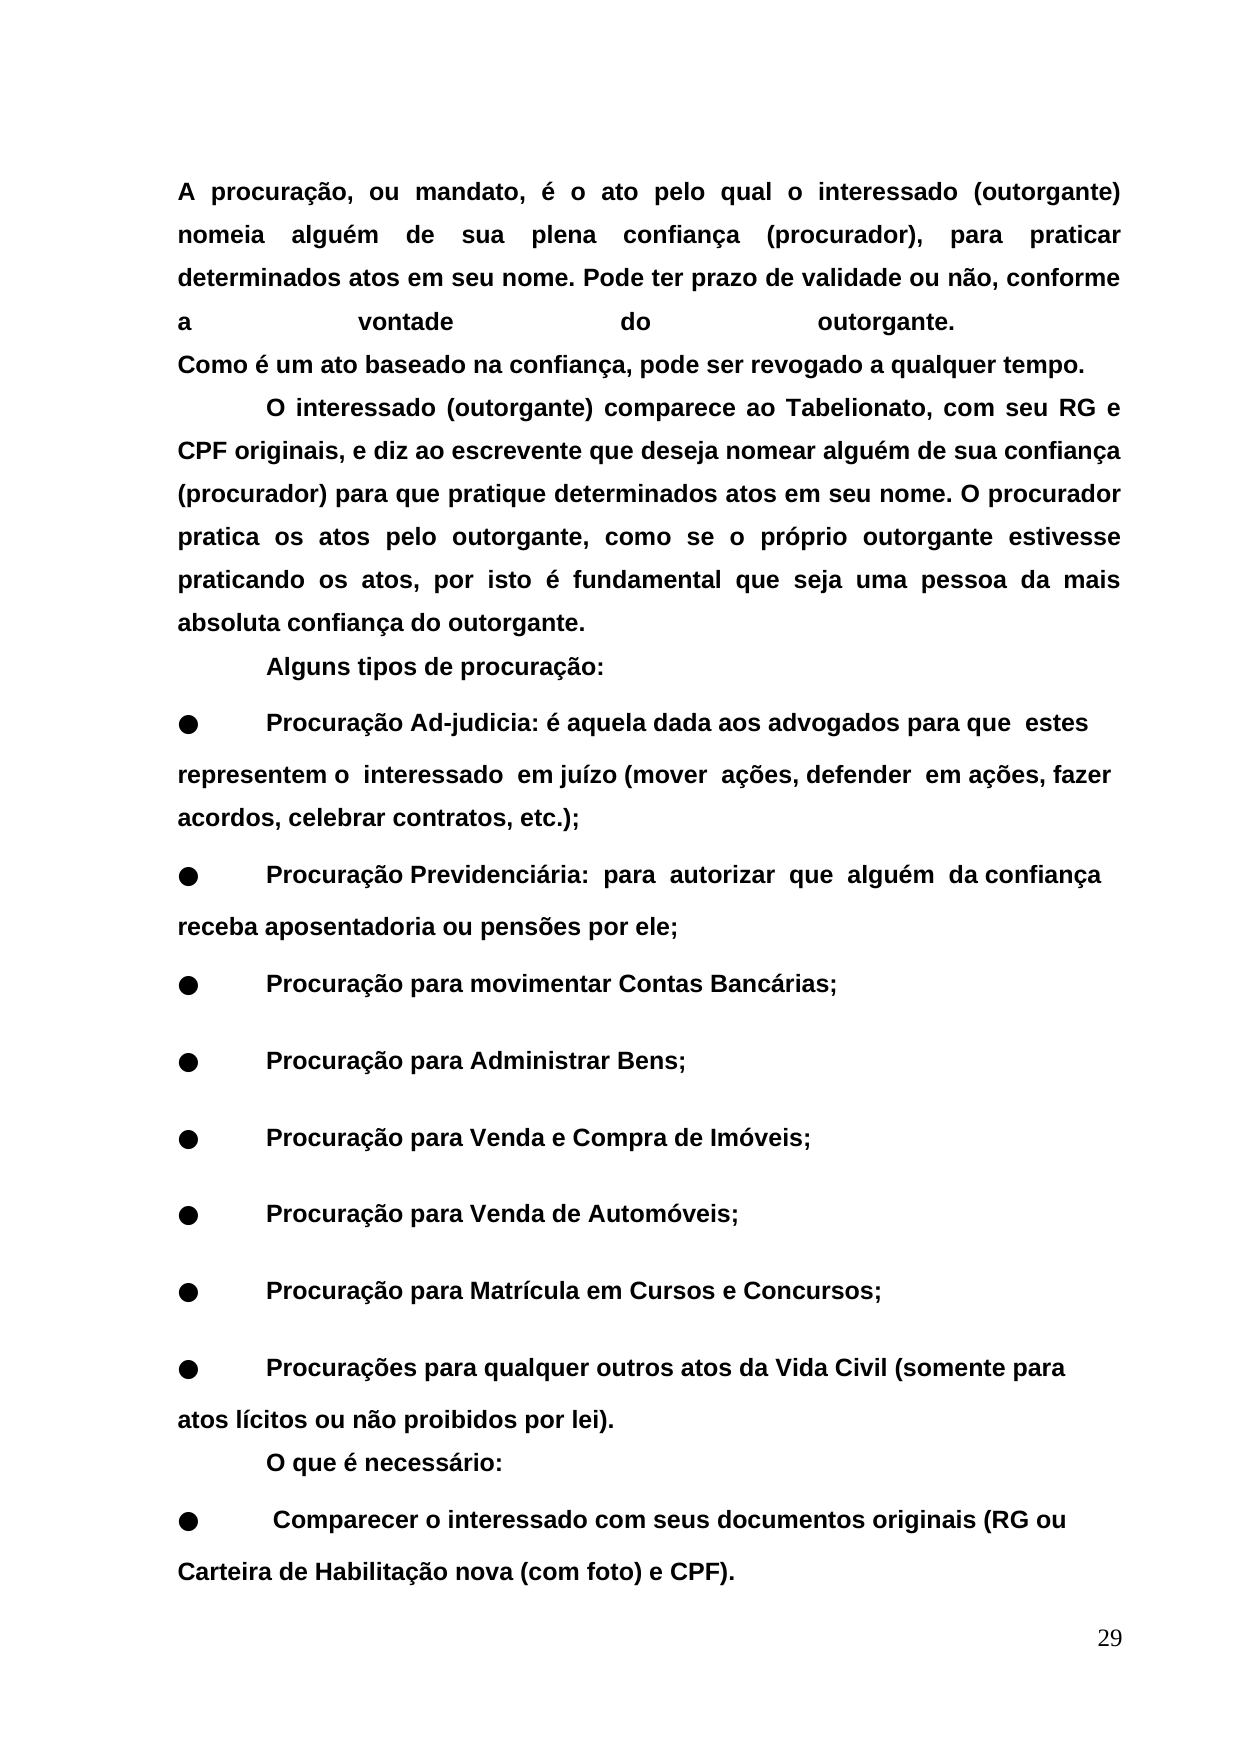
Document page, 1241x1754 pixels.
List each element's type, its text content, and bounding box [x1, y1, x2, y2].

list Procurações para qualquer outros atos da Vida Civil (somente para atos lícitos ou não proibidos por lei). [177, 1340, 1122, 1434]
list Comparecer o interessado com seus documentos originais (RG ou Carteira de Habilitação nova (com foto) e CPF). [177, 1492, 1122, 1586]
text O interessado (outorgante) comparece ao Tabelionato, com seu RG e CPF originais, e diz ao escrevente que deseja nomear alguém de sua confiança (procurador) para que pratique determinados atos em seu nome. O procurador pratica os atos pelo outorgante, como se o próprio outorgante estivesse praticando os atos, por isto é fundamental que seja uma pessoa da mais absoluta confiança do outorgante. [177, 393, 1122, 637]
list Procuração Ad-judicia: é aquela dada aos advogados para que estes representem o interessado em juízo (mover ações, defender em ações, fazer acordos, celebrar contratos, etc.); [177, 695, 1122, 832]
text A procuração, ou mandato, é o ato pelo qual o interessado (outorgante) nomeia alguém de sua plena confiança (procurador), para praticar determinados atos em seu nome. Pode ter prazo de validade ou não, conforme a vontade do outorgante. Como é um ato baseado na confiança, pode ser revogado a qualquer tempo. [177, 177, 1122, 378]
list Procuração para Matrícula em Cursos e Concursos; [177, 1263, 1122, 1314]
text Alguns tipos de procuração: [177, 652, 1122, 680]
list Procuração para Venda de Automóveis; [177, 1186, 1122, 1237]
list Procuração Previdenciária: para autorizar que alguém da confiança receba aposentadoria ou pensões por ele; [177, 847, 1122, 941]
text O que é necessário: [177, 1448, 1122, 1477]
list Procuração para movimentar Contas Bancárias; [177, 955, 1122, 1007]
list Procuração para Administrar Bens; [177, 1032, 1122, 1083]
list Procuração para Venda e Compra de Imóveis; [177, 1109, 1122, 1160]
